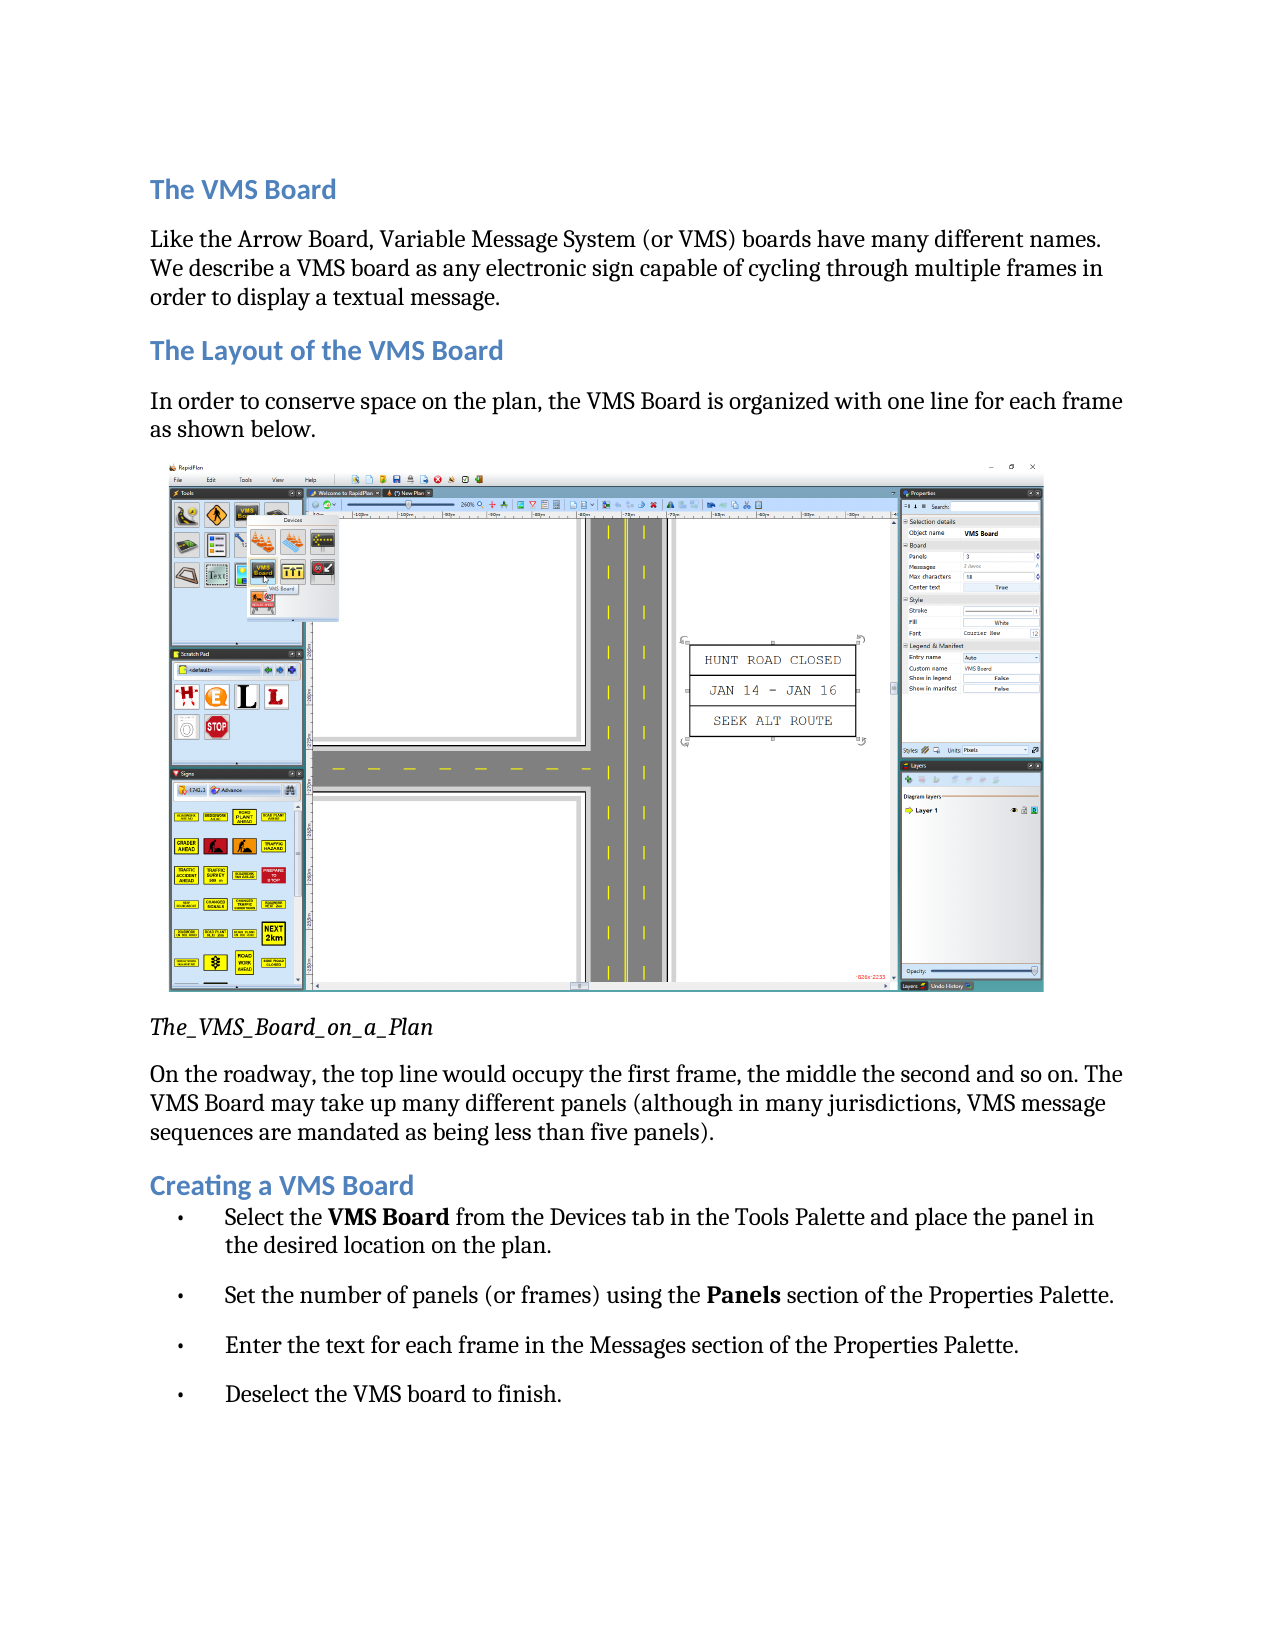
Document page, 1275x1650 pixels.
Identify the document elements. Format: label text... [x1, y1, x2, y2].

text The_VMS_Board_on_a_Plan [150, 1012, 1125, 1041]
list Set the number of panels (or frames) using the Panels section of the Properties Palette. [175, 1281, 1125, 1310]
subtitle The Layout of the VMS Board [150, 332, 1125, 368]
text On the roadway, the top line would occupy the first frame, the middle the second and so on. The VMS Board may take up many different panels (although in many jurisdictions, VMS message sequences are mandated as being less than five panels). [150, 1060, 1125, 1146]
subtitle Creating a VMS Board [150, 1167, 1125, 1203]
text Like the Arrow Board, Variable Message System (or VMS) boards have many different names. We describe a VMS board as any electronic sign capable of cycling through multiple frames in order to display a textual message. [150, 225, 1125, 311]
text In order to conserve space on the plan, the VMS Board is organized with one line for each frame as shown below. [150, 387, 1125, 444]
subtitle The VMS Board [150, 171, 1125, 206]
picture [168, 462, 1044, 992]
list Deselect the VMS board to finish. [175, 1380, 1125, 1409]
list Select the VMS Board from the Devices tab in the Tools Palette and place the panel in the desired location on the plan. [175, 1203, 1125, 1260]
list Enter the text for each frame in the Messages section of the Properties Palette. [175, 1331, 1125, 1359]
